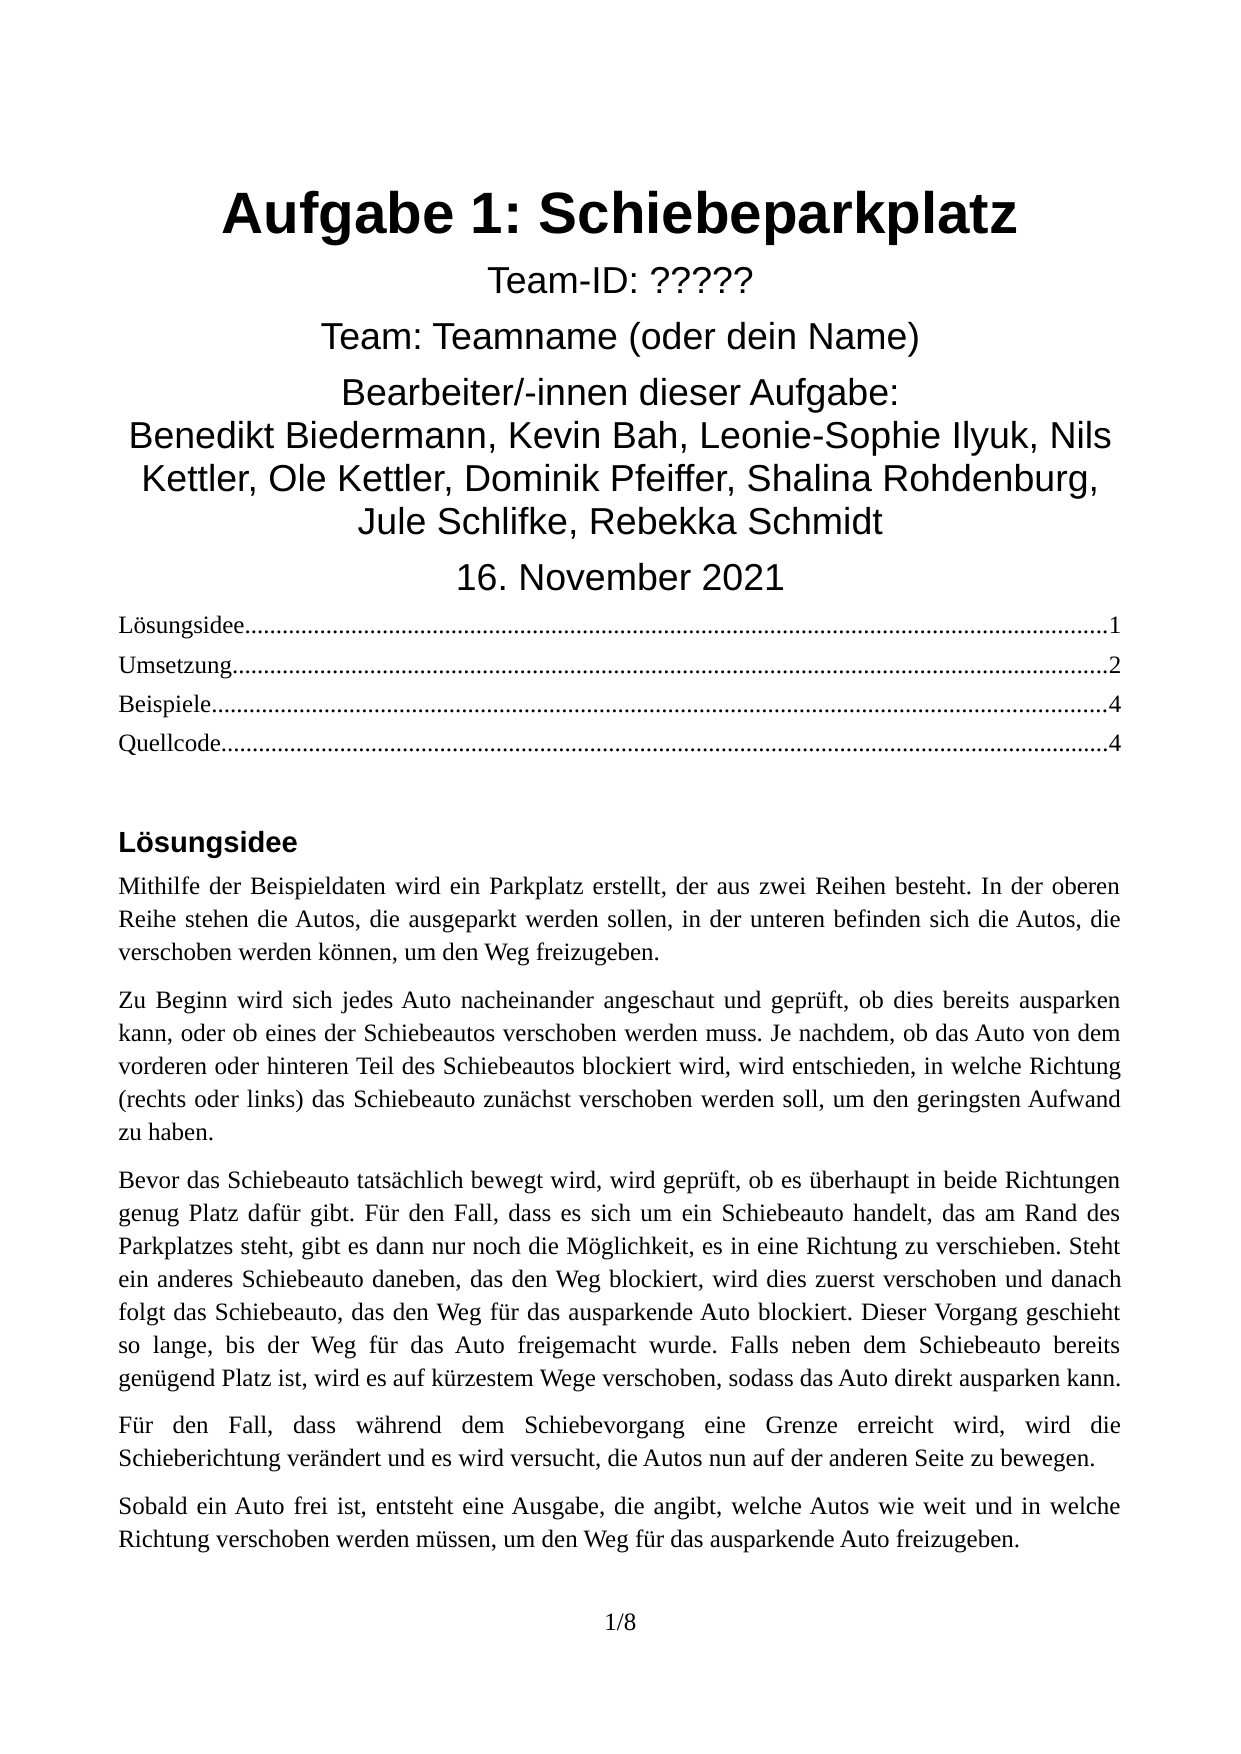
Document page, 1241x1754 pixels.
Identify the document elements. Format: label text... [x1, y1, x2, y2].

text Für den Fall, dass während dem Schiebevorgang eine Grenze erreicht wird, wird die Schieberichtung verändert und es wird versucht, die Autos nun auf der anderen Seite zu bewegen. [118, 1410, 1122, 1472]
text Umsetzung 2 [118, 650, 1122, 678]
text Beispiele 4 [118, 689, 1122, 718]
text Team-ID: ????? [118, 259, 1122, 302]
text Mithilfe der Beispieldaten wird ein Parkplatz erstellt, der aus zwei Reihen besteht. In der oberen Reihe stehen die Autos, die ausgeparkt werden sollen, in der unteren befinden sich die Autos, die verschoben werden können, um den Weg freizugeben. [118, 871, 1122, 966]
text 16. November 2021 [118, 555, 1122, 598]
text Lösungsidee [118, 825, 1122, 859]
text Zu Beginn wird sich jedes Auto nacheinander angeschaut und geprüft, ob dies bereits ausparken kann, oder ob eines der Schiebeautos verschoben werden muss. Je nachdem, ob das Auto von dem vorderen oder hinteren Teil des Schiebeautos blockiert wird, wird entschieden, in welche Richtung (rechts oder links) das Schiebeauto zunächst verschoben werden soll, um den geringsten Aufwand zu haben. [118, 985, 1122, 1146]
text Bearbeiter/-innen dieser Aufgabe: Benedikt Biedermann, Kevin Bah, Leonie-Sophie Ilyuk, Nils Kettler, Ole Kettler, Dominik Pfeiffer, Shalina Rohdenburg, Jule Schlifke, Rebekka Schmidt [118, 370, 1122, 542]
text Lösungsidee 1 [118, 611, 1122, 639]
text Bevor das Schiebeauto tatsächlich bewegt wird, wird geprüft, ob es überhaupt in beide Richtungen genug Platz dafür gibt. Für den Fall, dass es sich um ein Schiebeauto handelt, das am Rand des Parkplatzes steht, gibt es dann nur noch die Möglichkeit, es in eine Richtung zu verschieben. Steht ein anderes Schiebeauto daneben, das den Weg blockiert, wird dies zuerst verschoben und danach folgt das Schiebeauto, das den Weg für das ausparkende Auto blockiert. Dieser Vorgang geschieht so lange, bis der Weg für das Auto freigemacht wurde. Falls neben dem Schiebeauto bereits genügend Platz ist, wird es auf kürzestem Wege verschoben, sodass das Auto direkt ausparken kann. [118, 1165, 1122, 1392]
text Team: Teamname (oder dein Name) [118, 314, 1122, 357]
text Quellcode 4 [118, 728, 1122, 757]
text Sobald ein Auto frei ist, entsteht eine Ausgabe, die angibt, welche Autos wie weit und in welche Richtung verschoben werden müssen, um den Weg für das ausparkende Auto freizugeben. [118, 1491, 1122, 1553]
text Aufgabe 1: Schiebeparkplatz [118, 179, 1122, 246]
